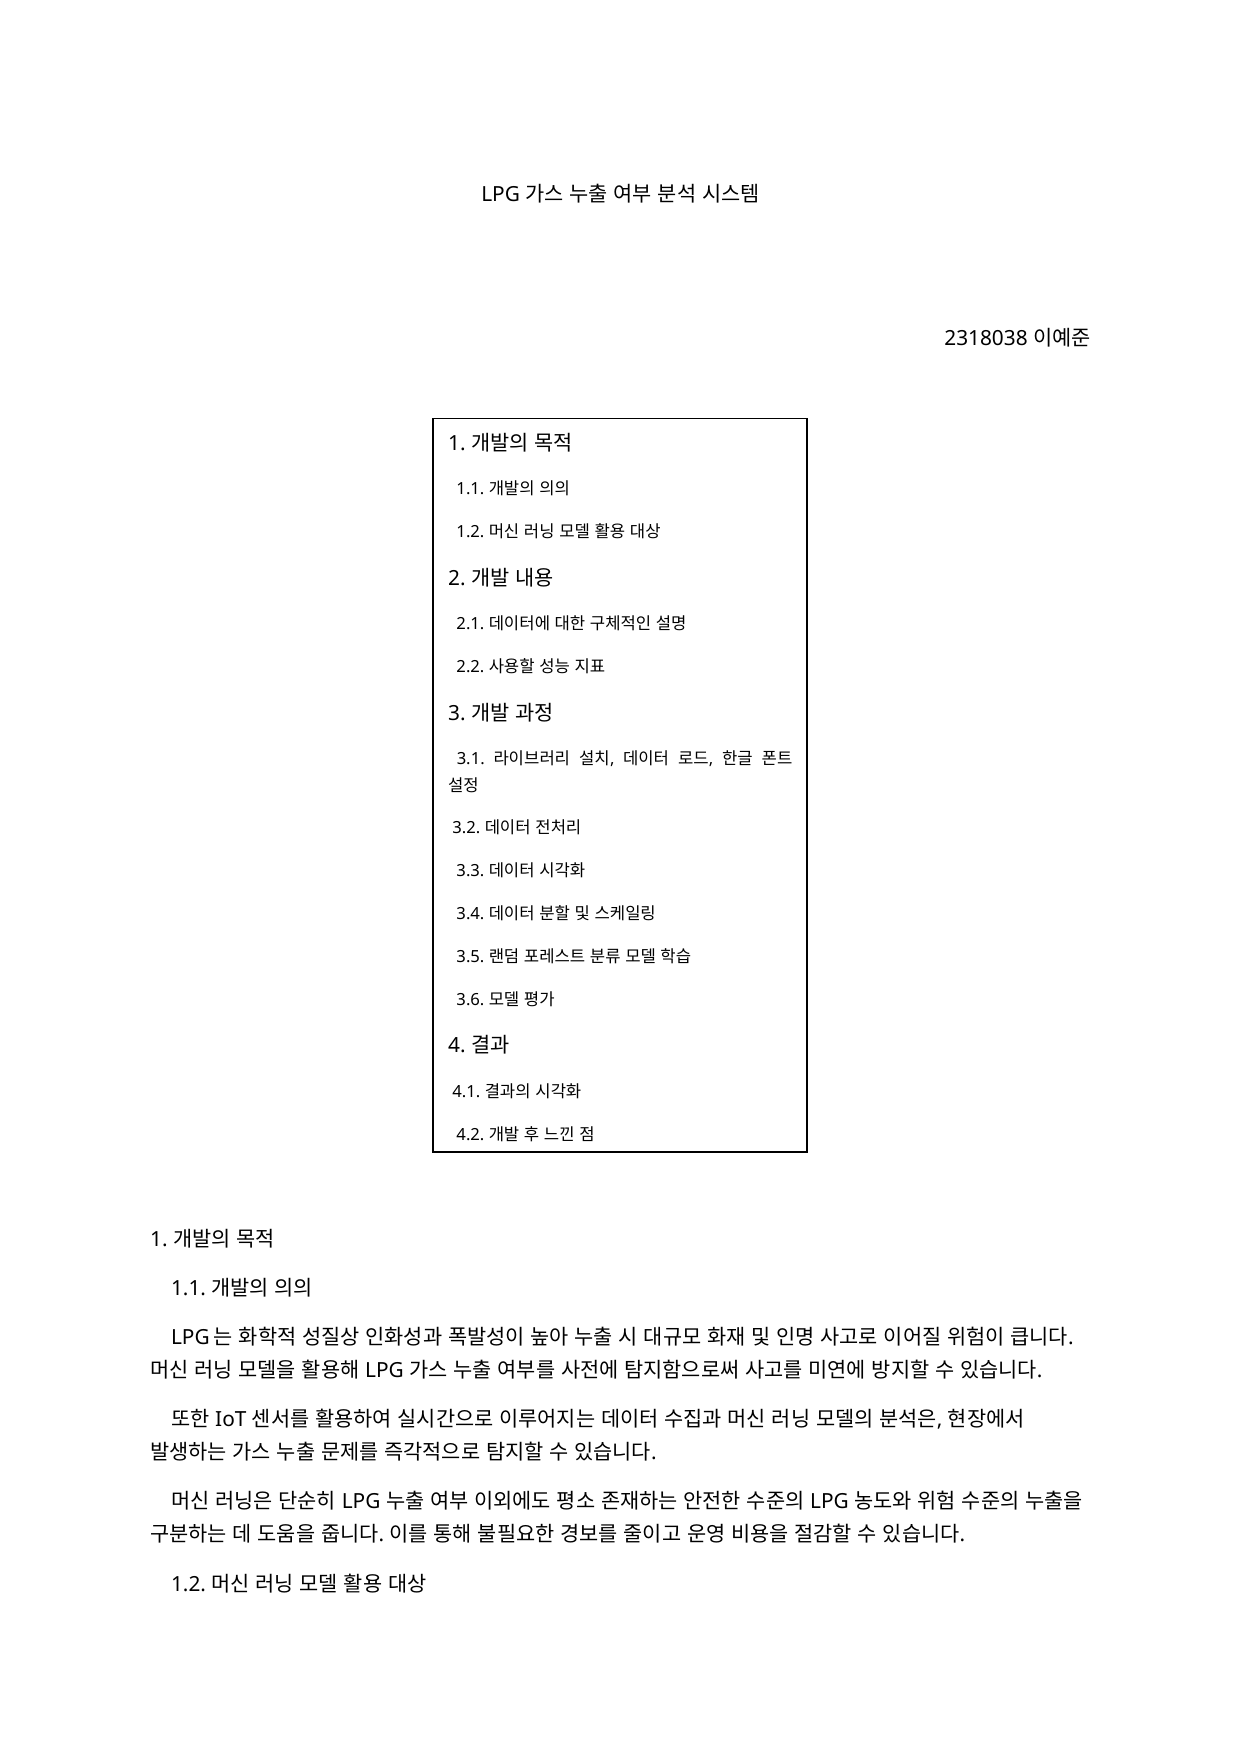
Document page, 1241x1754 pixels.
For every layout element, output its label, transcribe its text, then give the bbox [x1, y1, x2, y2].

text LPG는 화학적 성질상 인화성과 폭발성이 높아 누출 시 대규모 화재 및 인명 사고로 이어질 위험이 큽니다. 머신 러닝 모델을 활용해 LPG 가스 누출 여부를 사전에 탐지함으로써 사고를 미연에 방지할 수 있습니다. [150, 1321, 1090, 1383]
text 1.1. 개발의 의의 [150, 1271, 1090, 1301]
text 또한 IoT 센서를 활용하여 실시간으로 이루어지는 데이터 수집과 머신 러닝 모델의 분석은, 현장에서 발생하는 가스 누출 문제를 즉각적으로 탐지할 수 있습니다. [150, 1403, 1090, 1466]
text 2318038 이예준 [150, 321, 1090, 351]
text 1.2. 머신 러닝 모델 활용 대상 [150, 1567, 1090, 1597]
text 1. 개발의 목적 [150, 1222, 1090, 1252]
text LPG 가스 누출 여부 분석 시스템 [150, 177, 1090, 207]
text 머신 러닝은 단순히 LPG 누출 여부 이외에도 평소 존재하는 안전한 수준의 LPG 농도와 위험 수준의 누출을 구분하는 데 도움을 줍니다. 이를 통해 불필요한 경보를 줄이고 운영 비용을 절감할 수 있습니다. [150, 1485, 1090, 1548]
